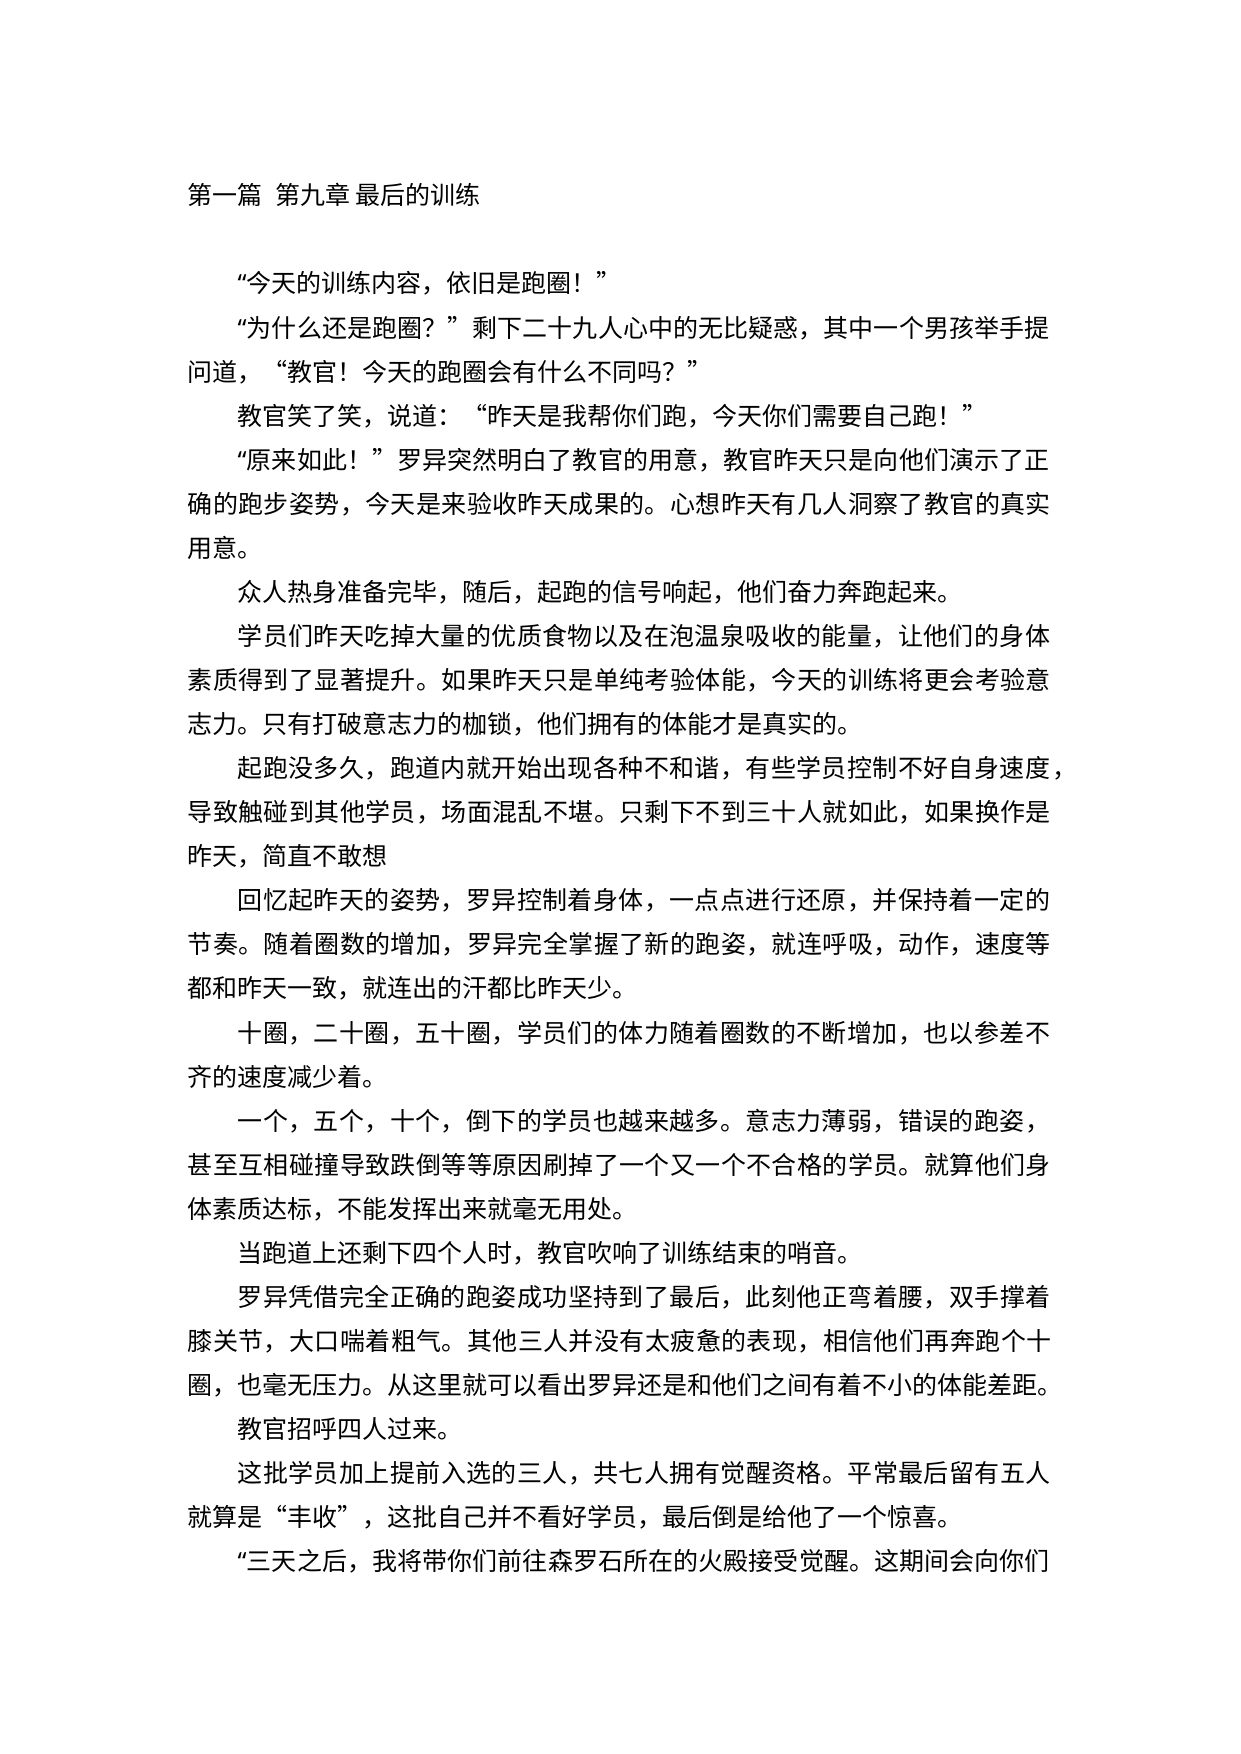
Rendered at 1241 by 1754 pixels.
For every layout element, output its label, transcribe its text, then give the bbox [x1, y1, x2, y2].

text 一个，五个，十个，倒下的学员也越来越多。意志力薄弱，错误的跑姿，甚至互相碰撞导致跌倒等等原因刷掉了一个又一个不合格的学员。就算他们身体素质达标，不能发挥出来就毫无用处。 [187, 1097, 1053, 1229]
text 罗异凭借完全正确的跑姿成功坚持到了最后，此刻他正弯着腰，双手撑着膝关节，大口喘着粗气。其他三人并没有太疲惫的表现，相信他们再奔跑个十圈，也毫无压力。从这里就可以看出罗异还是和他们之间有着不小的体能差距。 [187, 1273, 1053, 1406]
text 教官笑了笑，说道：“昨天是我帮你们跑，今天你们需要自己跑！” [187, 392, 1053, 436]
text 回忆起昨天的姿势，罗异控制着身体，一点点进行还原，并保持着一定的节奏。随着圈数的增加，罗异完全掌握了新的跑姿，就连呼吸，动作，速度等都和昨天一致，就连出的汗都比昨天少。 [187, 877, 1053, 1009]
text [187, 1538, 1053, 1582]
text 学员们昨天吃掉大量的优质食物以及在泡温泉吸收的能量，让他们的身体素质得到了显著提升。如果昨天只是单纯考验体能，今天的训练将更会考验意志力。只有打破意志力的枷锁，他们拥有的体能才是真实的。 [187, 613, 1053, 745]
list 第九章 最后的训练 [187, 172, 1053, 216]
text “原来如此！”罗异突然明白了教官的用意，教官昨天只是向他们演示了正确的跑步姿势，今天是来验收昨天成果的。心想昨天有几人洞察了教官的真实用意。 [187, 436, 1053, 568]
text 十圈，二十圈，五十圈，学员们的体力随着圈数的不断增加，也以参差不齐的速度减少着。 [187, 1009, 1053, 1097]
text 教官招呼四人过来。 [187, 1406, 1053, 1450]
text 这批学员加上提前入选的三人，共七人拥有觉醒资格。平常最后留有五人就算是“丰收”，这批自己并不看好学员，最后倒是给他了一个惊喜。 [187, 1450, 1053, 1538]
text “为什么还是跑圈？”剩下二十九人心中的无比疑惑，其中一个男孩举手提问道，“教官！今天的跑圈会有什么不同吗？” [187, 304, 1053, 392]
text “今天的训练内容，依旧是跑圈！” [187, 260, 1053, 304]
text 起跑没多久，跑道内就开始出现各种不和谐，有些学员控制不好自身速度，导致触碰到其他学员，场面混乱不堪。只剩下不到三十人就如此，如果换作是昨天，简直不敢想 [187, 745, 1053, 877]
text 当跑道上还剩下四个人时，教官吹响了训练结束的哨音。 [187, 1229, 1053, 1273]
text 众人热身准备完毕，随后，起跑的信号响起，他们奋力奔跑起来。 [187, 568, 1053, 613]
